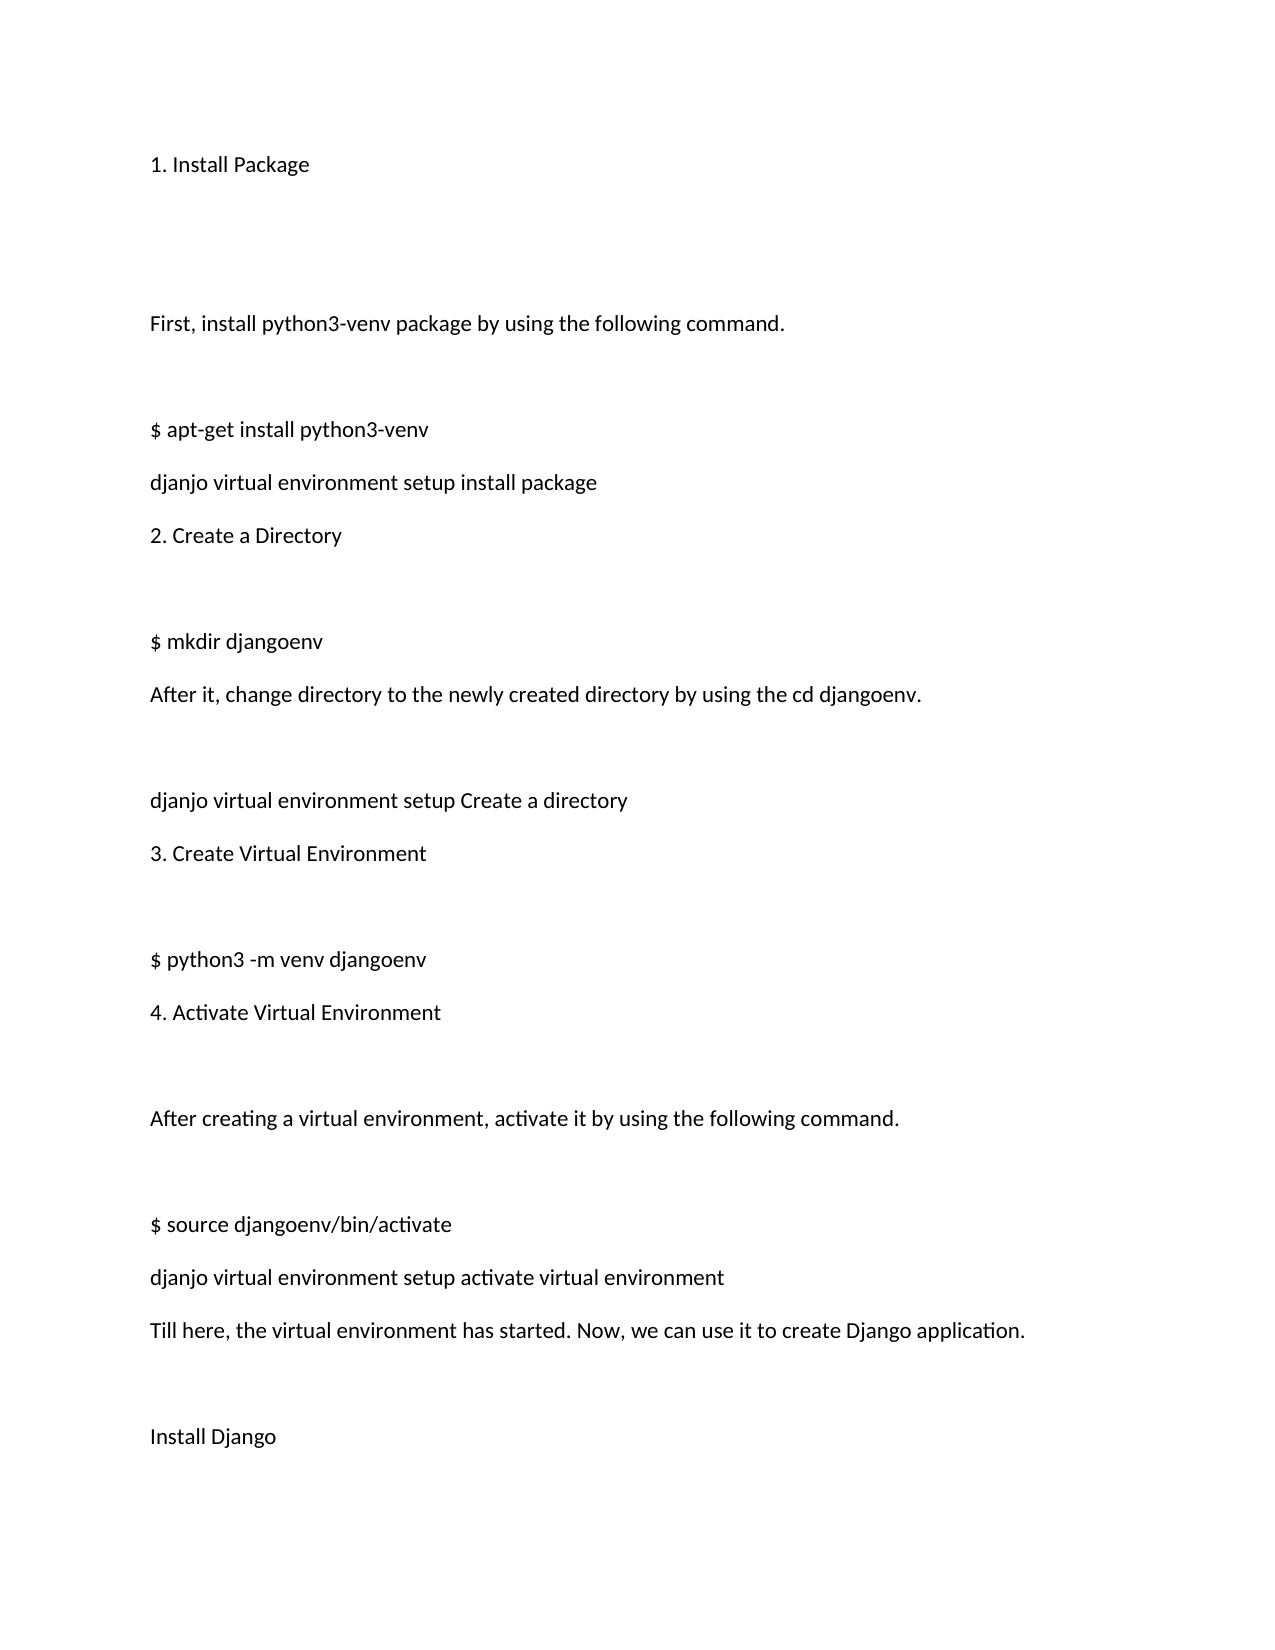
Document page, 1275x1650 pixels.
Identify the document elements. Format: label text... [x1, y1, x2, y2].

text $ source djangoenv/bin/activate [150, 1210, 1125, 1238]
text $ mkdir djangoenv [150, 627, 1125, 655]
text Till here, the virtual environment has started. Now, we can use it to create Django application. [150, 1316, 1125, 1344]
text 2. Create a Directory [150, 521, 1125, 549]
text djanjo virtual environment setup activate virtual environment [150, 1263, 1125, 1291]
text djanjo virtual environment setup Create a directory [150, 786, 1125, 814]
text 3. Create Virtual Environment [150, 839, 1125, 867]
text $ python3 -m venv djangoenv [150, 945, 1125, 973]
text djanjo virtual environment setup install package [150, 468, 1125, 496]
text After it, change directory to the newly created directory by using the cd djangoenv. [150, 680, 1125, 708]
text 1. Install Package [150, 150, 1125, 178]
text After creating a virtual environment, activate it by using the following command. [150, 1104, 1125, 1132]
text Install Django [150, 1422, 1125, 1451]
text First, install python3-venv package by using the following command. [150, 309, 1125, 337]
text 4. Activate Virtual Environment [150, 998, 1125, 1026]
text $ apt-get install python3-venv [150, 415, 1125, 443]
